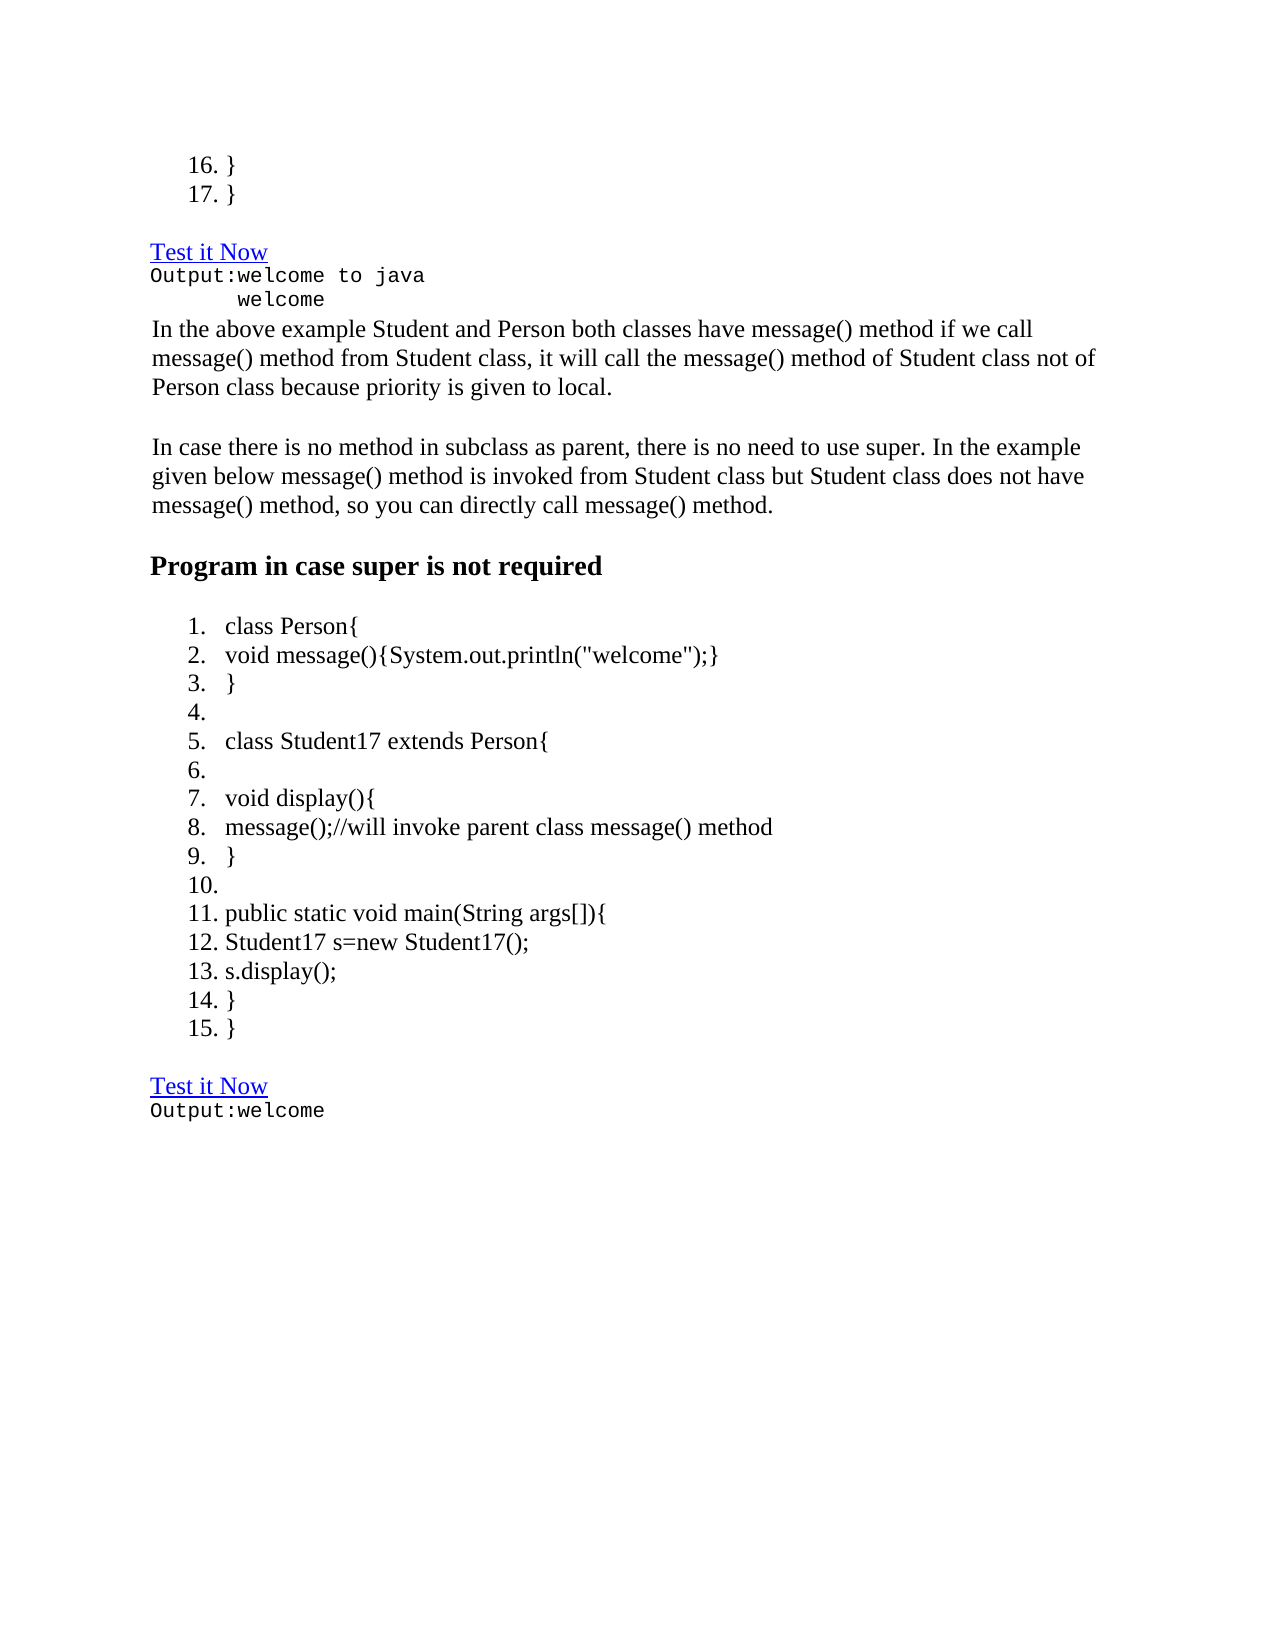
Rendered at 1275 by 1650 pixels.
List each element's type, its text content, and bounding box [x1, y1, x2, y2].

text Output:welcome to java [150, 265, 1125, 289]
list } [187, 668, 1125, 697]
text Test it Now [150, 1071, 1125, 1100]
list class Person{ [187, 611, 1125, 640]
list s.display(); [187, 956, 1125, 985]
list } [187, 985, 1125, 1013]
list public static void main(String args[]){ [187, 898, 1125, 927]
list } [187, 841, 1125, 870]
text welcome [150, 289, 1125, 313]
list Student17 s=new Student17(); [187, 927, 1125, 956]
text Test it Now [150, 237, 1125, 265]
list } [187, 179, 1125, 207]
table_header In case there is no method in subclass as parent, there is no need to use super. In the example given below message() method is invoked from Student class but Student class does not have message() method, so you can directly call message() method. [150, 431, 1125, 520]
text Output:welcome [150, 1100, 1125, 1124]
table_header In the above example Student and Person both classes have message() method if we call message() method from Student class, it will call the message() method of Student class not of Person class because priority is given to local. [150, 313, 1125, 402]
list void message(){System.out.println("welcome");} [187, 640, 1125, 668]
list class Student17 extends Person{ [187, 726, 1125, 755]
text Program in case super is not required [150, 549, 1125, 582]
list void display(){ [187, 783, 1125, 812]
list } [187, 150, 1125, 179]
list } [187, 1013, 1125, 1042]
list message();//will invoke parent class message() method [187, 812, 1125, 841]
